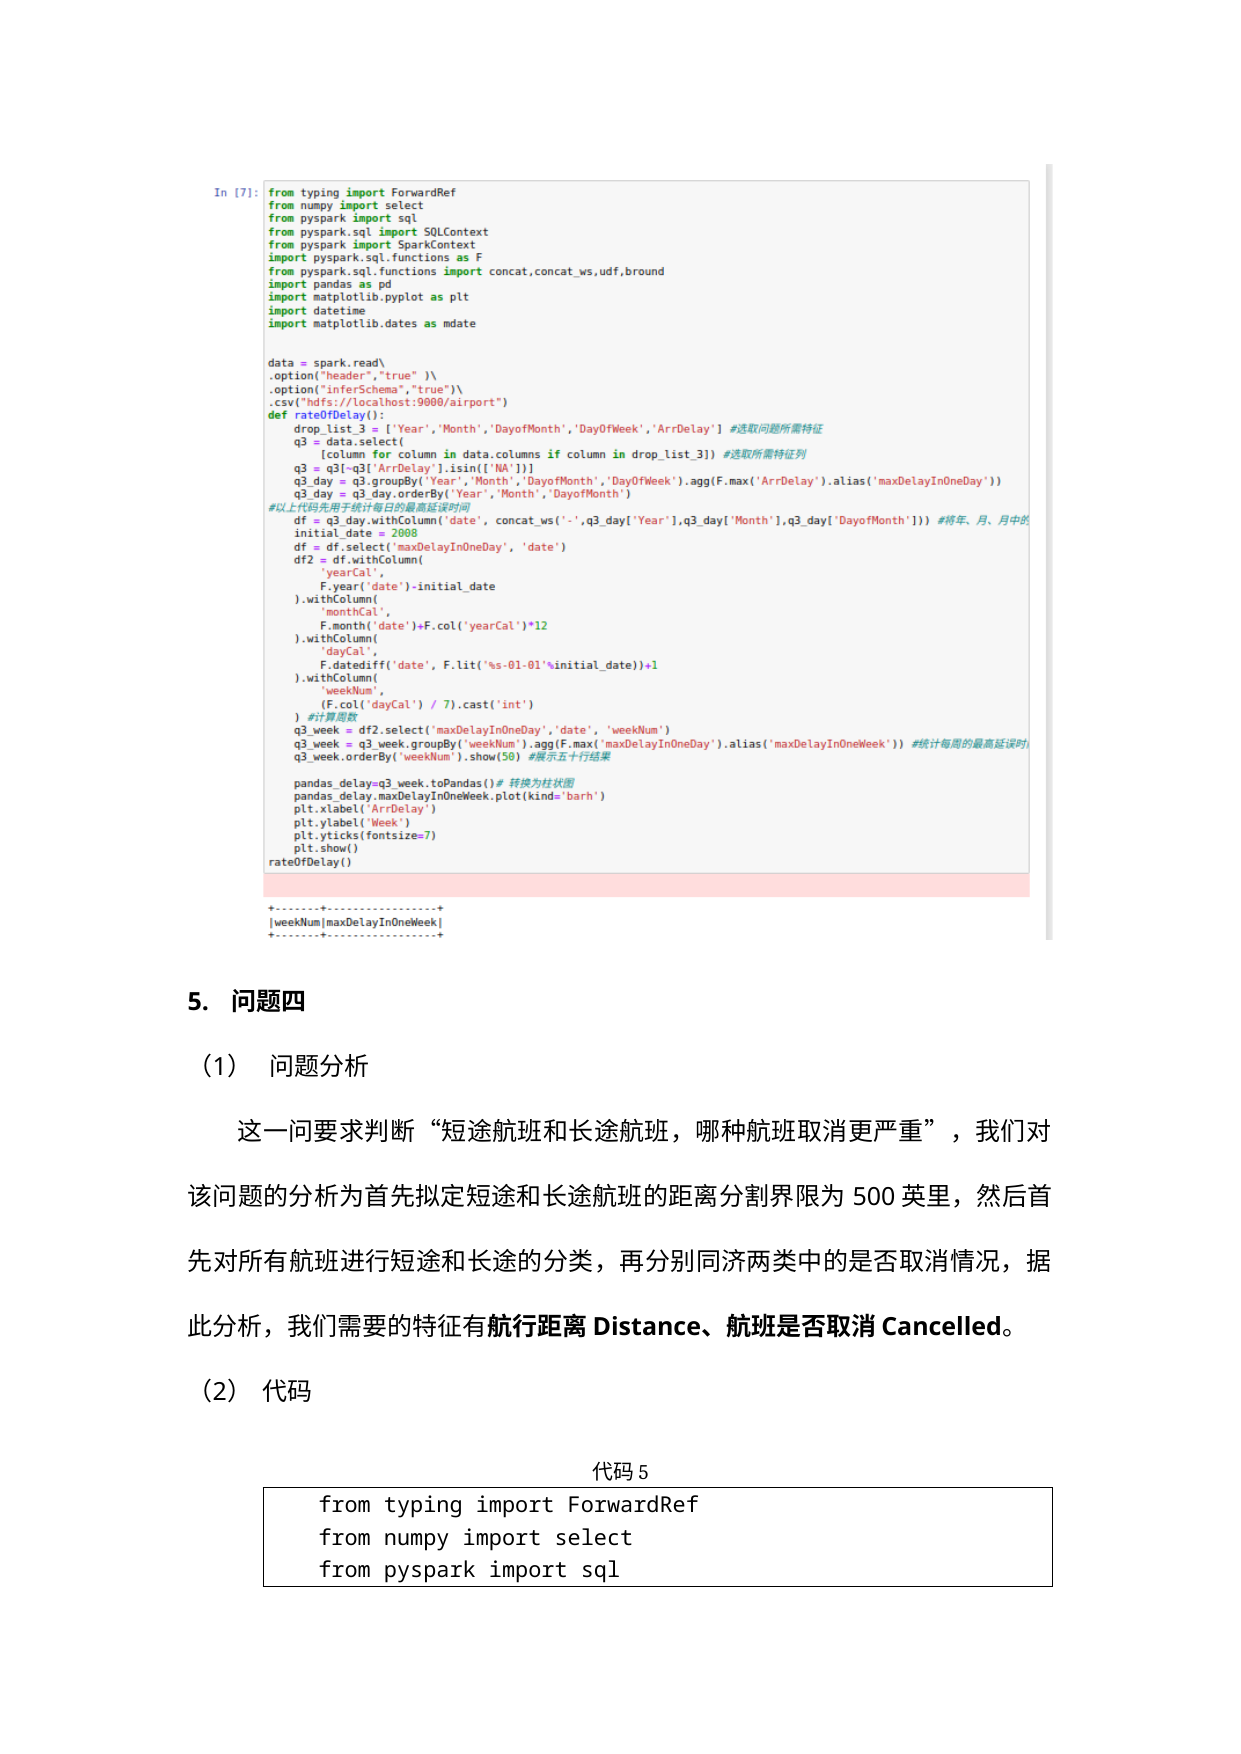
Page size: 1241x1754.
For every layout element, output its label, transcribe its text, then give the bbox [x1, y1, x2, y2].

text 这一问要求判断“短途航班和长途航班，哪种航班取消更严重”，我们对该问题的分析为首先拟定短途和长途航班的距离分割界限为500英里，然后首先对所有航班进行短途和长途的分类，再分别同济两类中的是否取消情况，据此分析，我们需要的特征有航行距离Distance、航班是否取消Cancelled。 [187, 1097, 1053, 1357]
picture [187, 164, 1053, 940]
list 问题分析 [187, 1032, 1053, 1097]
list 代码 [187, 1357, 1053, 1422]
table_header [264, 1488, 1052, 1586]
list 问题四 [187, 967, 1053, 1032]
text 代码 5 [187, 1454, 1053, 1487]
